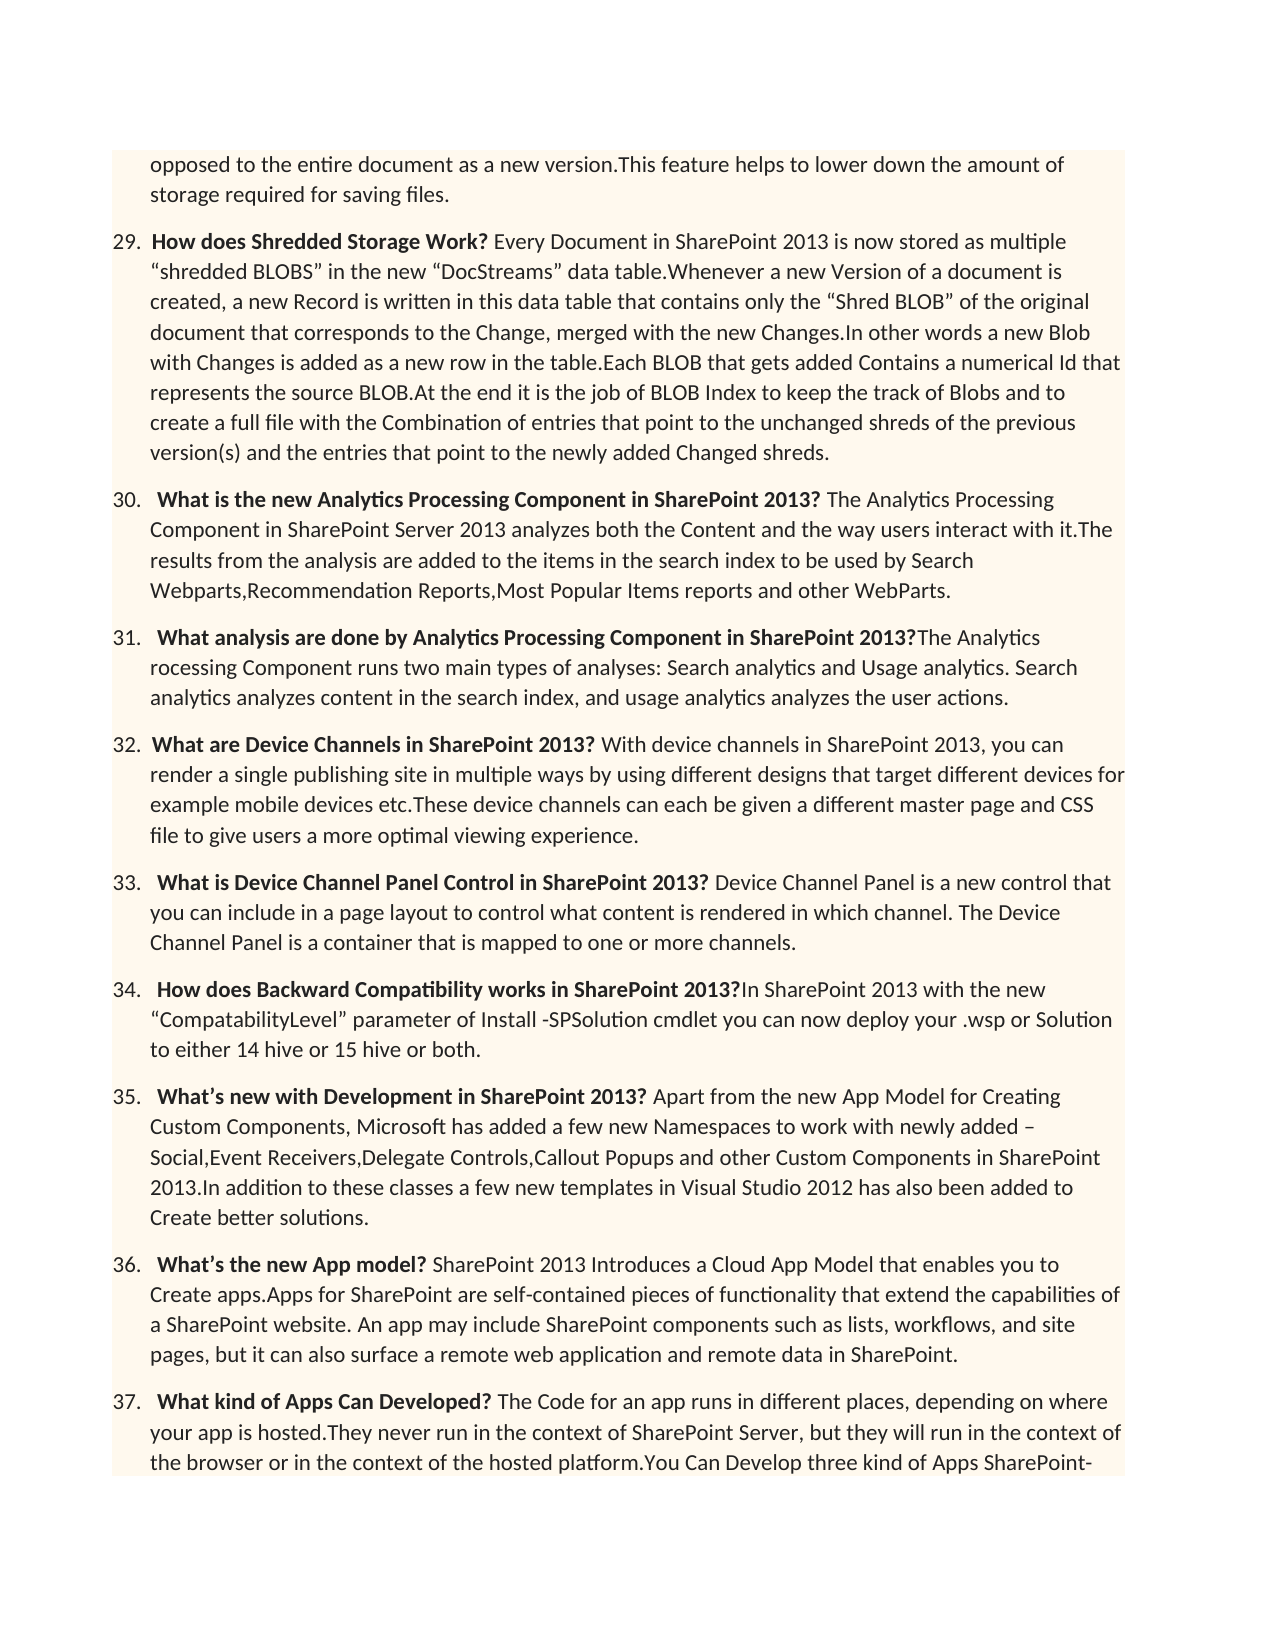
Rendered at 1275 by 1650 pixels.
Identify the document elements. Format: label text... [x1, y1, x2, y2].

text 32. What are Device Channels in SharePoint 2013? With device channels in SharePoint 2013, you can render a single publishing site in multiple ways by using different designs that target different devices for example mobile devices etc.These device channels can each be given a different master page and CSS file to give users a more optimal viewing experience. [112, 730, 1125, 849]
text 33. What is Device Channel Panel Control in SharePoint 2013? Device Channel Panel is a new control that you can include in a page layout to control what content is rendered in which channel. The Device Channel Panel is a container that is mapped to one or more channels. [112, 868, 1125, 956]
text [112, 1387, 1125, 1476]
text 30. What is the new Analytics Processing Component in SharePoint 2013? The Analytics Processing Component in SharePoint Server 2013 analyzes both the Content and the way users interact with it.The results from the analysis are added to the items in the search index to be used by Search Webparts,Recommendation Reports,Most Popular Items reports and other WebParts. [112, 485, 1125, 604]
text 36. What’s the new App model? SharePoint 2013 Introduces a Cloud App Model that enables you to Create apps.Apps for SharePoint are self-contained pieces of functionality that extend the capabilities of a SharePoint website. An app may include SharePoint components such as lists, workflows, and site pages, but it can also surface a remote web application and remote data in SharePoint. [112, 1250, 1125, 1369]
text 29. How does Shredded Storage Work? Every Document in SharePoint 2013 is now stored as multiple “shredded BLOBS” in the new “DocStreams” data table.Whenever a new Version of a document is created, a new Record is written in this data table that contains only the “Shred BLOB” of the original document that corresponds to the Change, merged with the new Changes.In other words a new Blob with Changes is added as a new row in the table.Each BLOB that gets added Contains a numerical Id that represents the source BLOB.At the end it is the job of BLOB Index to keep the track of Blobs and to create a full file with the Combination of entries that point to the unchanged shreds of the previous version(s) and the entries that point to the newly added Changed shreds. [112, 227, 1125, 467]
text 31. What analysis are done by Analytics Processing Component in SharePoint 2013?The Analytics rocessing Component runs two main types of analyses: Search analytics and Usage analytics. Search analytics analyzes content in the search index, and usage analytics analyzes the user actions. [112, 623, 1125, 711]
text 35. What’s new with Development in SharePoint 2013? Apart from the new App Model for Creating Custom Components, Microsoft has added a few new Namespaces to work with newly added – Social,Event Receivers,Delegate Controls,Callout Popups and other Custom Components in SharePoint 2013.In addition to these classes a few new templates in Visual Studio 2012 has also been added to Create better solutions. [112, 1082, 1125, 1231]
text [112, 150, 1125, 208]
text 34. How does Backward Compatibility works in SharePoint 2013?In SharePoint 2013 with the new “CompatabilityLevel” parameter of Install -SPSolution cmdlet you can now deploy your .wsp or Solution to either 14 hive or 15 hive or both. [112, 975, 1125, 1063]
